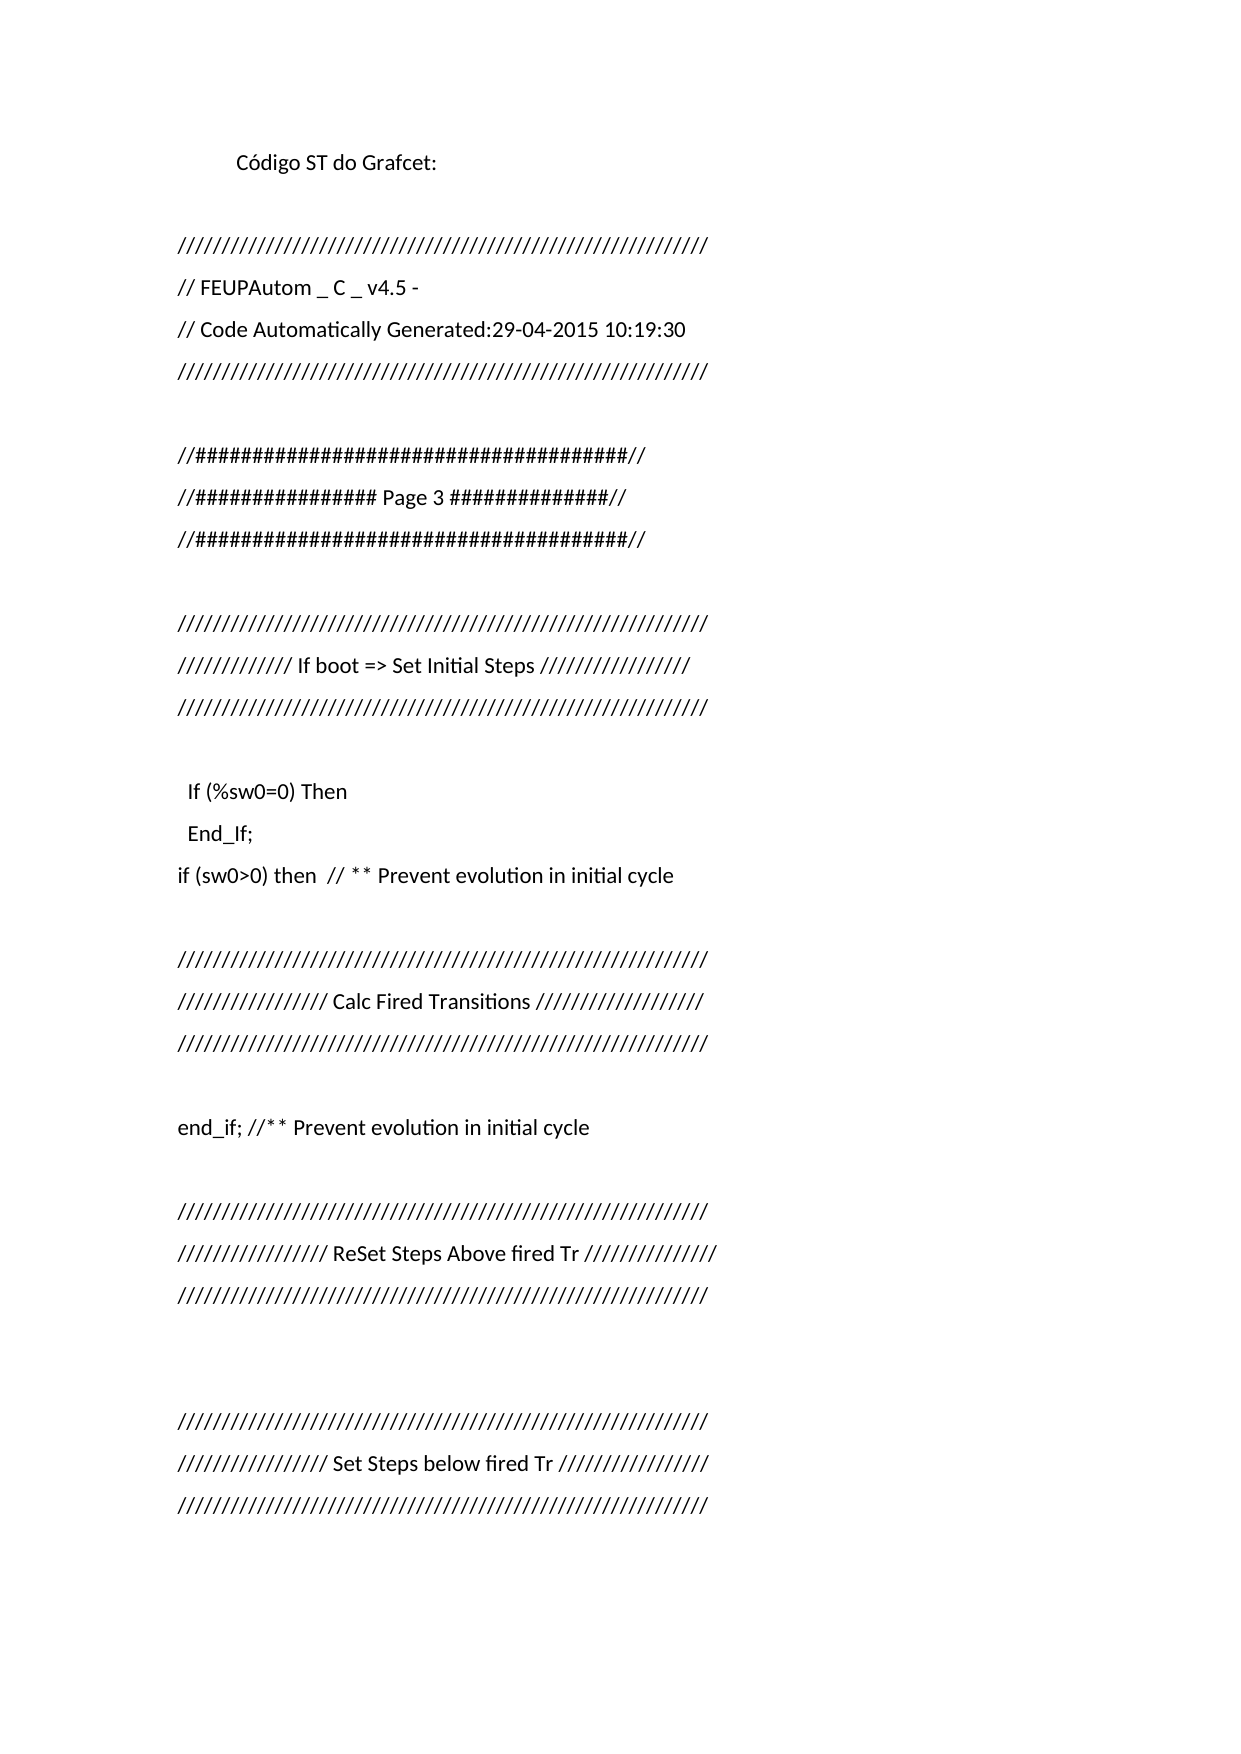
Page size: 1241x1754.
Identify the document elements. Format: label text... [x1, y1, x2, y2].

text //////////////////////////////////////////////////////////// [177, 232, 1063, 259]
text ///////////////// Calc Fired Transitions /////////////////// [177, 987, 1063, 1015]
text // Code Automatically Generated:29-04-2015 10:19:30 [177, 316, 1063, 343]
text ///////////////// Set Steps below fired Tr ///////////////// [177, 1449, 1063, 1477]
text End_If; [177, 819, 1063, 847]
text //######################################// [177, 441, 1063, 469]
text //################ Page 3 ##############// [177, 483, 1063, 511]
text ///////////// If boot => Set Initial Steps ///////////////// [177, 651, 1063, 679]
text Código ST do Grafcet: [177, 148, 1063, 176]
text //////////////////////////////////////////////////////////// [177, 1029, 1063, 1057]
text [177, 1407, 1063, 1435]
text if (sw0>0) then // ** Prevent evolution in initial cycle [177, 861, 1063, 889]
text ///////////////// ReSet Steps Above fired Tr /////////////// [177, 1239, 1063, 1267]
text //######################################// [177, 525, 1063, 553]
text // FEUPAutom _ C _ v4.5 - [177, 273, 1063, 302]
text //////////////////////////////////////////////////////////// [177, 609, 1063, 637]
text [177, 1491, 1063, 1519]
text //////////////////////////////////////////////////////////// [177, 945, 1063, 973]
text //////////////////////////////////////////////////////////// [177, 1197, 1063, 1225]
text //////////////////////////////////////////////////////////// [177, 1281, 1063, 1309]
text end_if; //** Prevent evolution in initial cycle [177, 1113, 1063, 1141]
text //////////////////////////////////////////////////////////// [177, 357, 1063, 386]
text //////////////////////////////////////////////////////////// [177, 693, 1063, 721]
text If (%sw0=0) Then [177, 777, 1063, 805]
